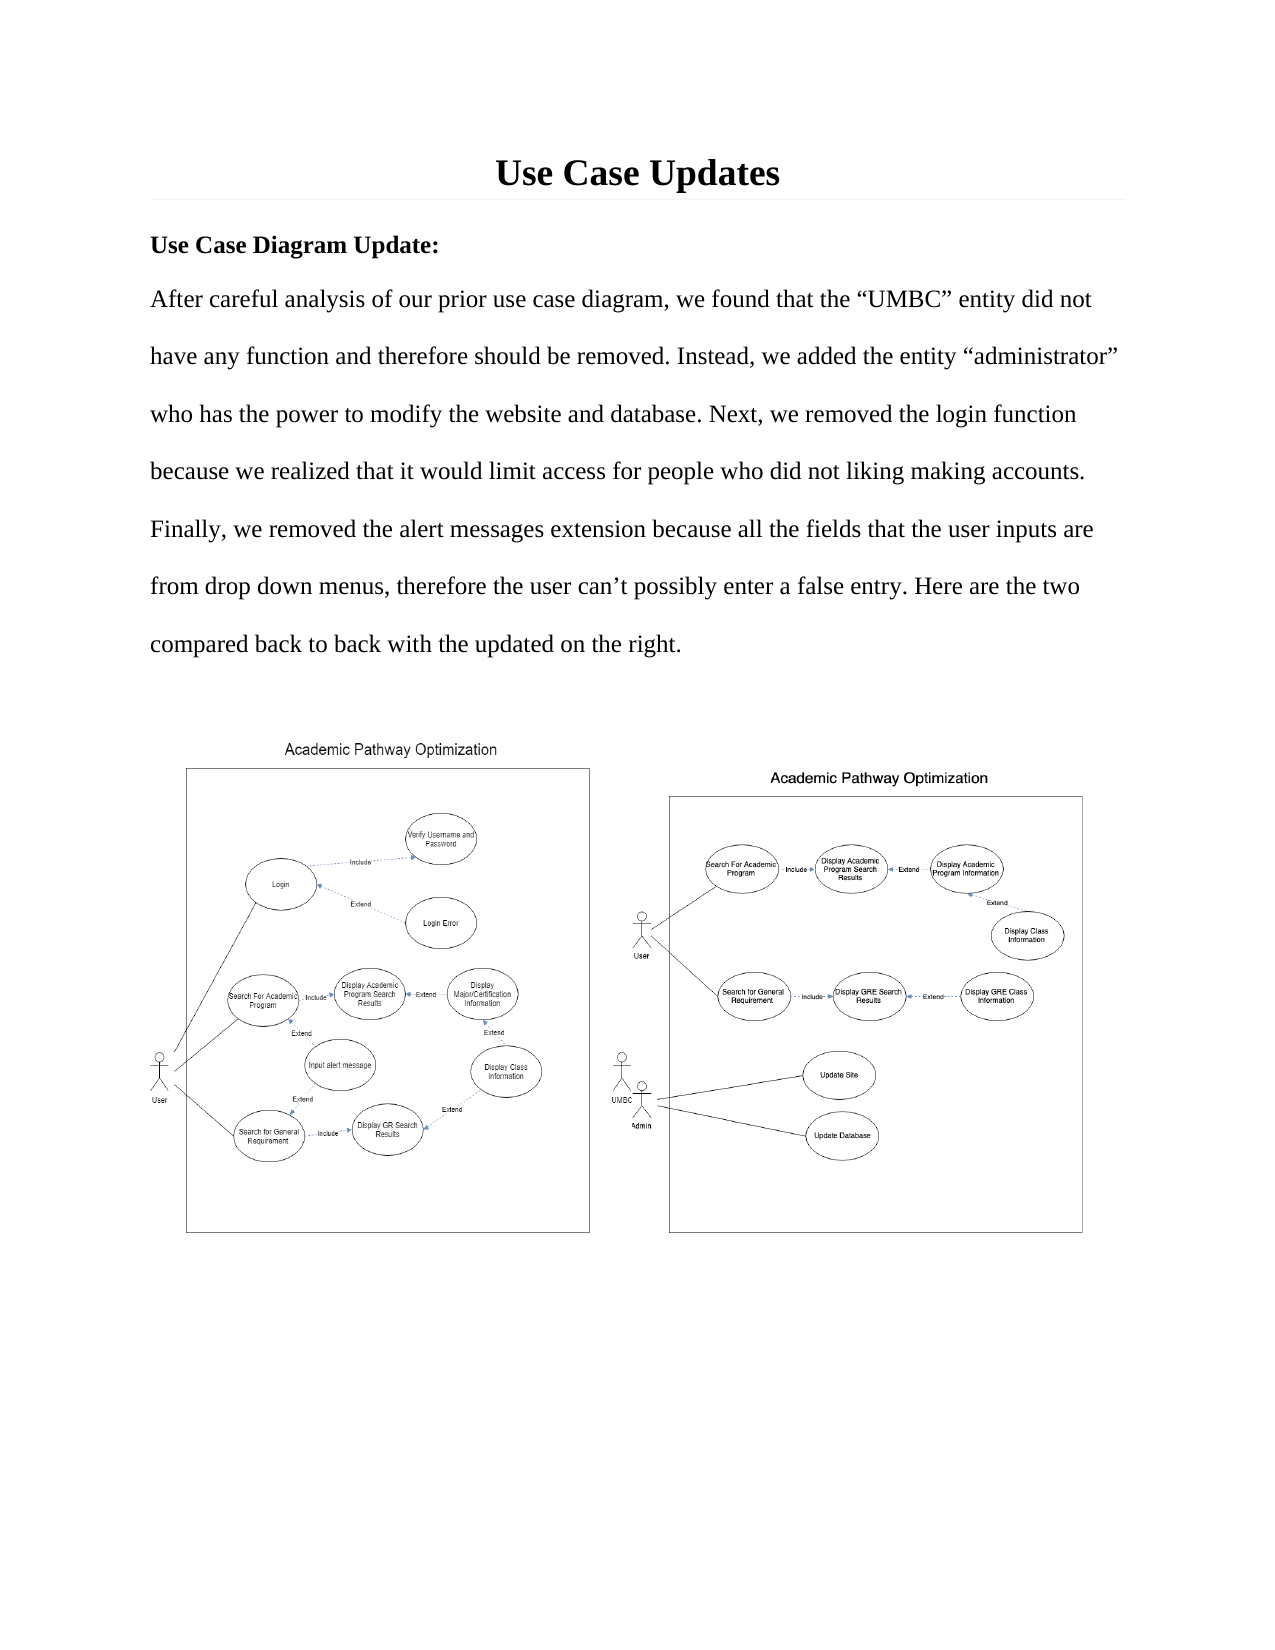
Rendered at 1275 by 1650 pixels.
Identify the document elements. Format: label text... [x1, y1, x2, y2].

text After careful analysis of our prior use case diagram, we found that the “UMBC” entity did not have any function and therefore should be removed. Instead, we added the entity “administrator” who has the power to modify the website and database. Next, we removed the login function because we realized that it would limit access for people who did not liking making accounts. Finally, we removed the alert messages extension because all the fields that the user inputs are from drop down menus, therefore the user can’t possibly enter a false entry. Here are the two compared back to back with the updated on the right. [150, 284, 1125, 657]
picture [150, 740, 1083, 1233]
text Use Case Diagram Update: [150, 230, 1125, 258]
text Use Case Updates [150, 150, 1125, 193]
